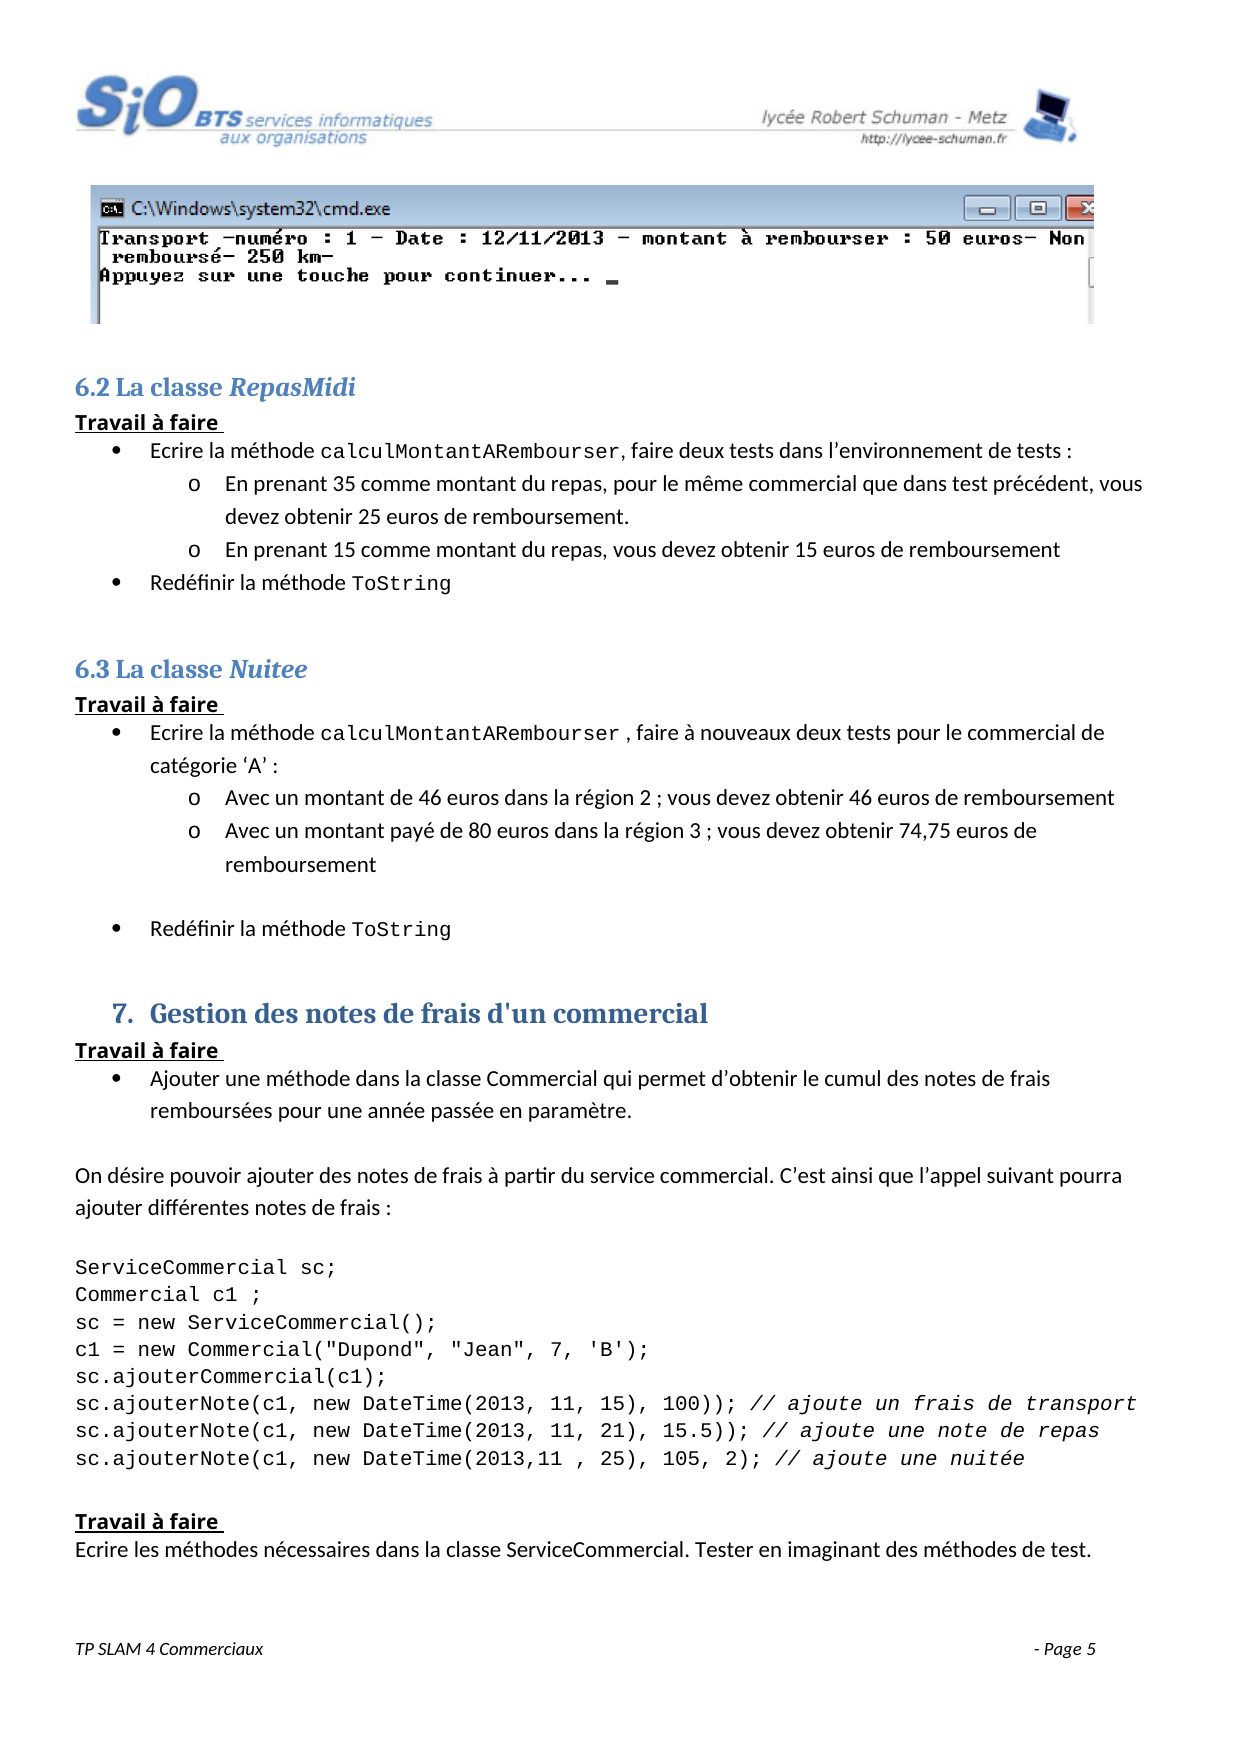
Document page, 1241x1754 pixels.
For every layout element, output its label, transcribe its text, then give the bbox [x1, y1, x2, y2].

text Commercial c1 ; [75, 1284, 1165, 1308]
text sc = new ServiceCommercial(); [75, 1312, 1165, 1335]
subtitle 6.3 La classe Nuitee [75, 654, 1165, 685]
text sc.ajouterCommercial(c1); [75, 1366, 1165, 1390]
list Avec un montant de 46 euros dans la région 2 ; vous devez obtenir 46 euros de remboursement [187, 783, 1165, 812]
subtitle Gestion des notes de frais d'un commercial [112, 997, 1165, 1031]
text Travail à faire [75, 408, 1165, 436]
picture [75, 73, 1079, 148]
text ServiceCommercial sc; [75, 1257, 1165, 1281]
text Ecrire les méthodes nécessaires dans la classe ServiceCommercial. Tester en imaginant des méthodes de test. [75, 1535, 1165, 1563]
list Avec un montant payé de 80 euros dans la région 3 ; vous devez obtenir 74,75 euros de remboursement [187, 817, 1165, 878]
text sc.ajouterNote(c1, new DateTime(2013,11 , 25), 105, 2); // ajoute une nuitée [75, 1448, 1165, 1471]
list En prenant 15 comme montant du repas, vous devez obtenir 15 euros de remboursement [187, 535, 1165, 564]
list En prenant 35 comme montant du repas, pour le même commercial que dans test précédent, vous devez obtenir 25 euros de remboursement. [187, 469, 1165, 531]
list Ecrire la méthode calculMontantARembourser , faire à nouveaux deux tests pour le commercial de catégorie ‘A’ : [112, 718, 1165, 779]
text On désire pouvoir ajouter des notes de frais à partir du service commercial. C’est ainsi que l’appel suivant pourra ajouter différentes notes de frais : [75, 1161, 1165, 1221]
text Travail à faire [75, 1036, 1165, 1064]
list Redéfinir la méthode ToString [112, 914, 1165, 943]
text sc.ajouterNote(c1, new DateTime(2013, 11, 21), 15.5)); // ajoute une note de repas [75, 1420, 1165, 1444]
text sc.ajouterNote(c1, new DateTime(2013, 11, 15), 100)); // ajoute un frais de transport [75, 1393, 1165, 1417]
text c1 = new Commercial("Dupond", "Jean", 7, 'B'); [75, 1339, 1165, 1362]
subtitle 6.2 La classe RepasMidi [75, 372, 1165, 403]
list Ajouter une méthode dans la classe Commercial qui permet d’obtenir le cumul des notes de frais remboursées pour une année passée en paramètre. [112, 1064, 1165, 1124]
text Travail à faire [75, 690, 1165, 718]
list Redéfinir la méthode ToString [112, 568, 1165, 597]
text Travail à faire [75, 1507, 1165, 1535]
list Ecrire la méthode calculMontantARembourser, faire deux tests dans l’environnement de tests : [112, 436, 1165, 465]
